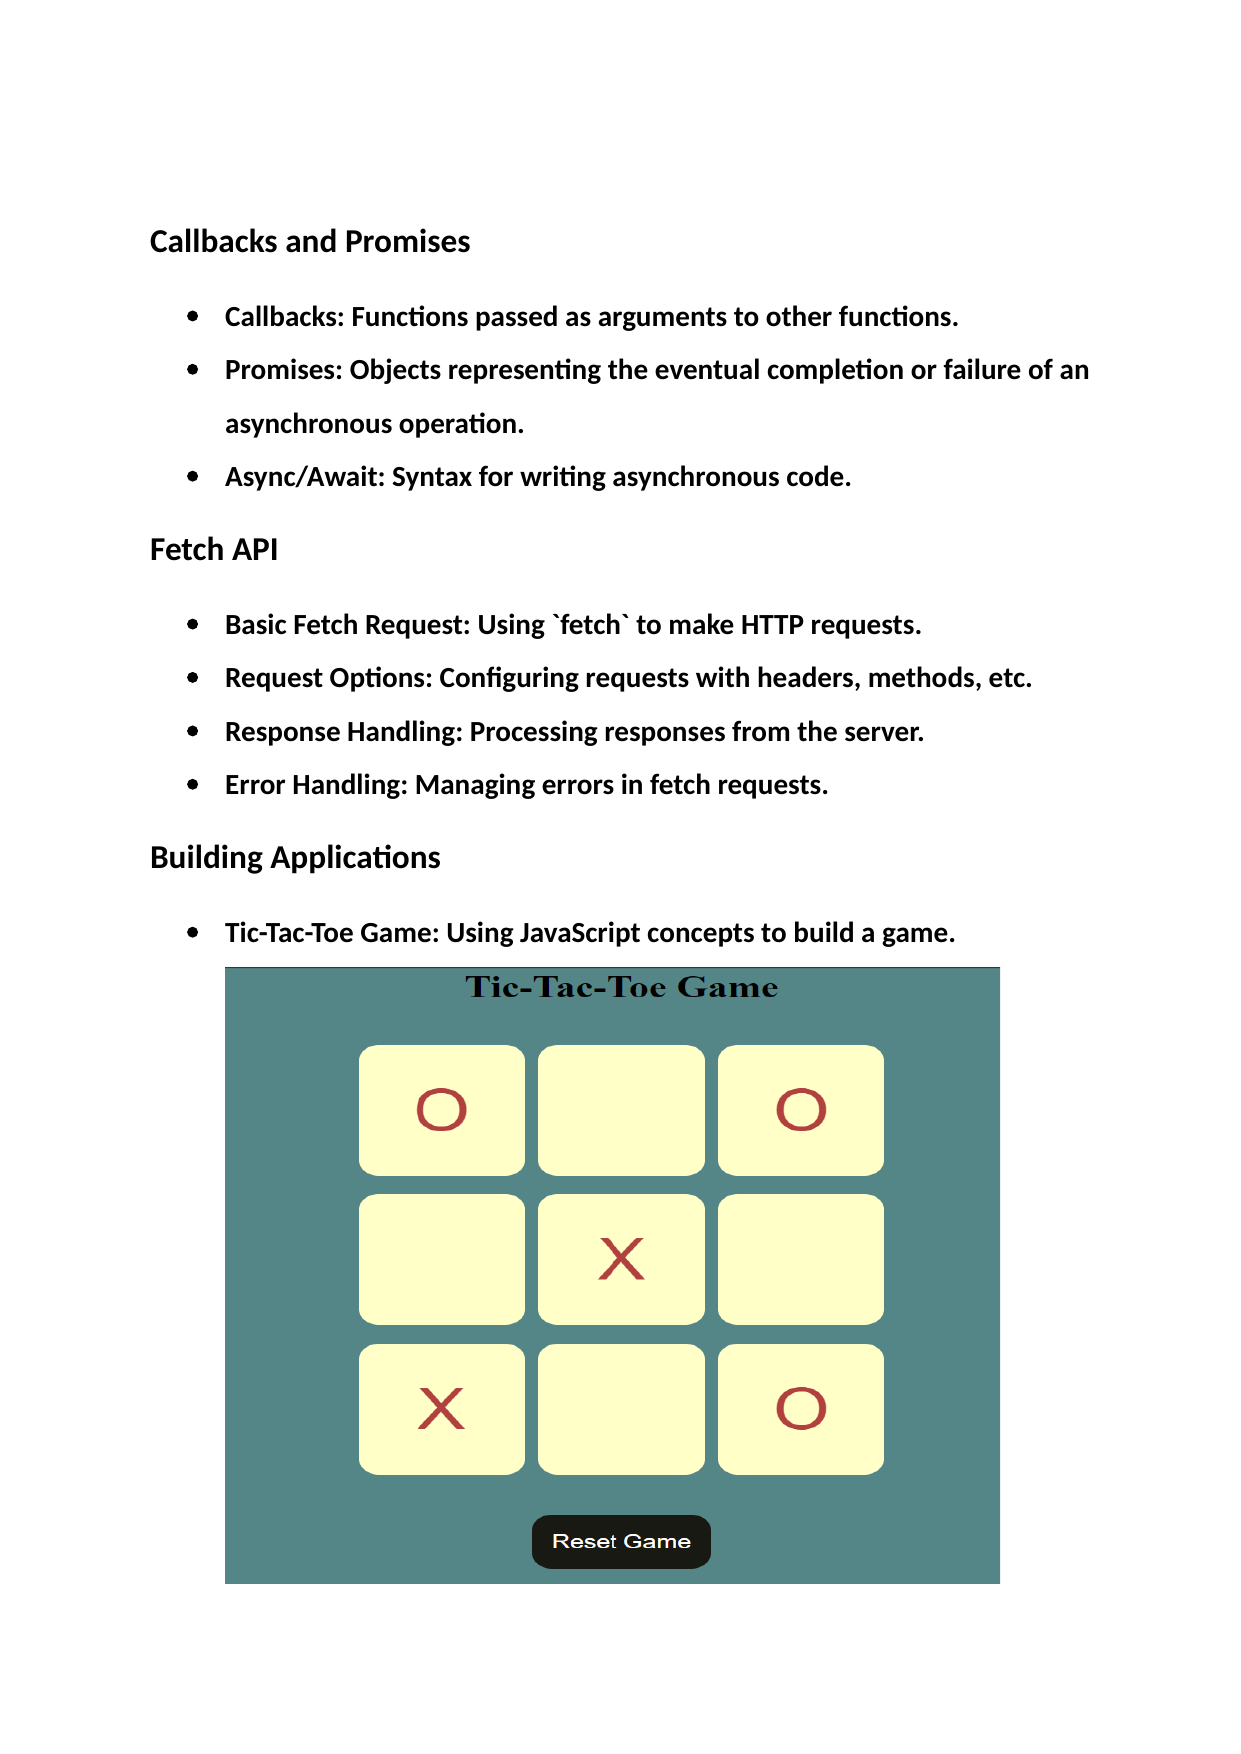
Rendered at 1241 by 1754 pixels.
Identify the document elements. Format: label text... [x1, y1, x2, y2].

picture [225, 967, 1001, 1584]
list Promises: Objects representing the eventual completion or failure of an asynchronous operation. [187, 351, 1090, 440]
list Error Handling: Managing errors in fetch requests. [187, 766, 1090, 802]
list Basic Fetch Request: Using `fetch` to make HTTP requests. [187, 606, 1090, 642]
text Fetch API [150, 528, 1090, 569]
list Response Handling: Processing responses from the server. [187, 713, 1090, 748]
list Callbacks: Functions passed as arguments to other functions. [187, 298, 1090, 333]
text Callbacks and Promises [150, 220, 1090, 261]
list Async/Await: Syntax for writing asynchronous code. [187, 458, 1090, 494]
list Tic-Tac-Toe Game: Using JavaScript concepts to build a game. [187, 914, 1090, 950]
list Request Options: Configuring requests with headers, methods, etc. [187, 659, 1090, 695]
text Building Applications [150, 836, 1090, 877]
